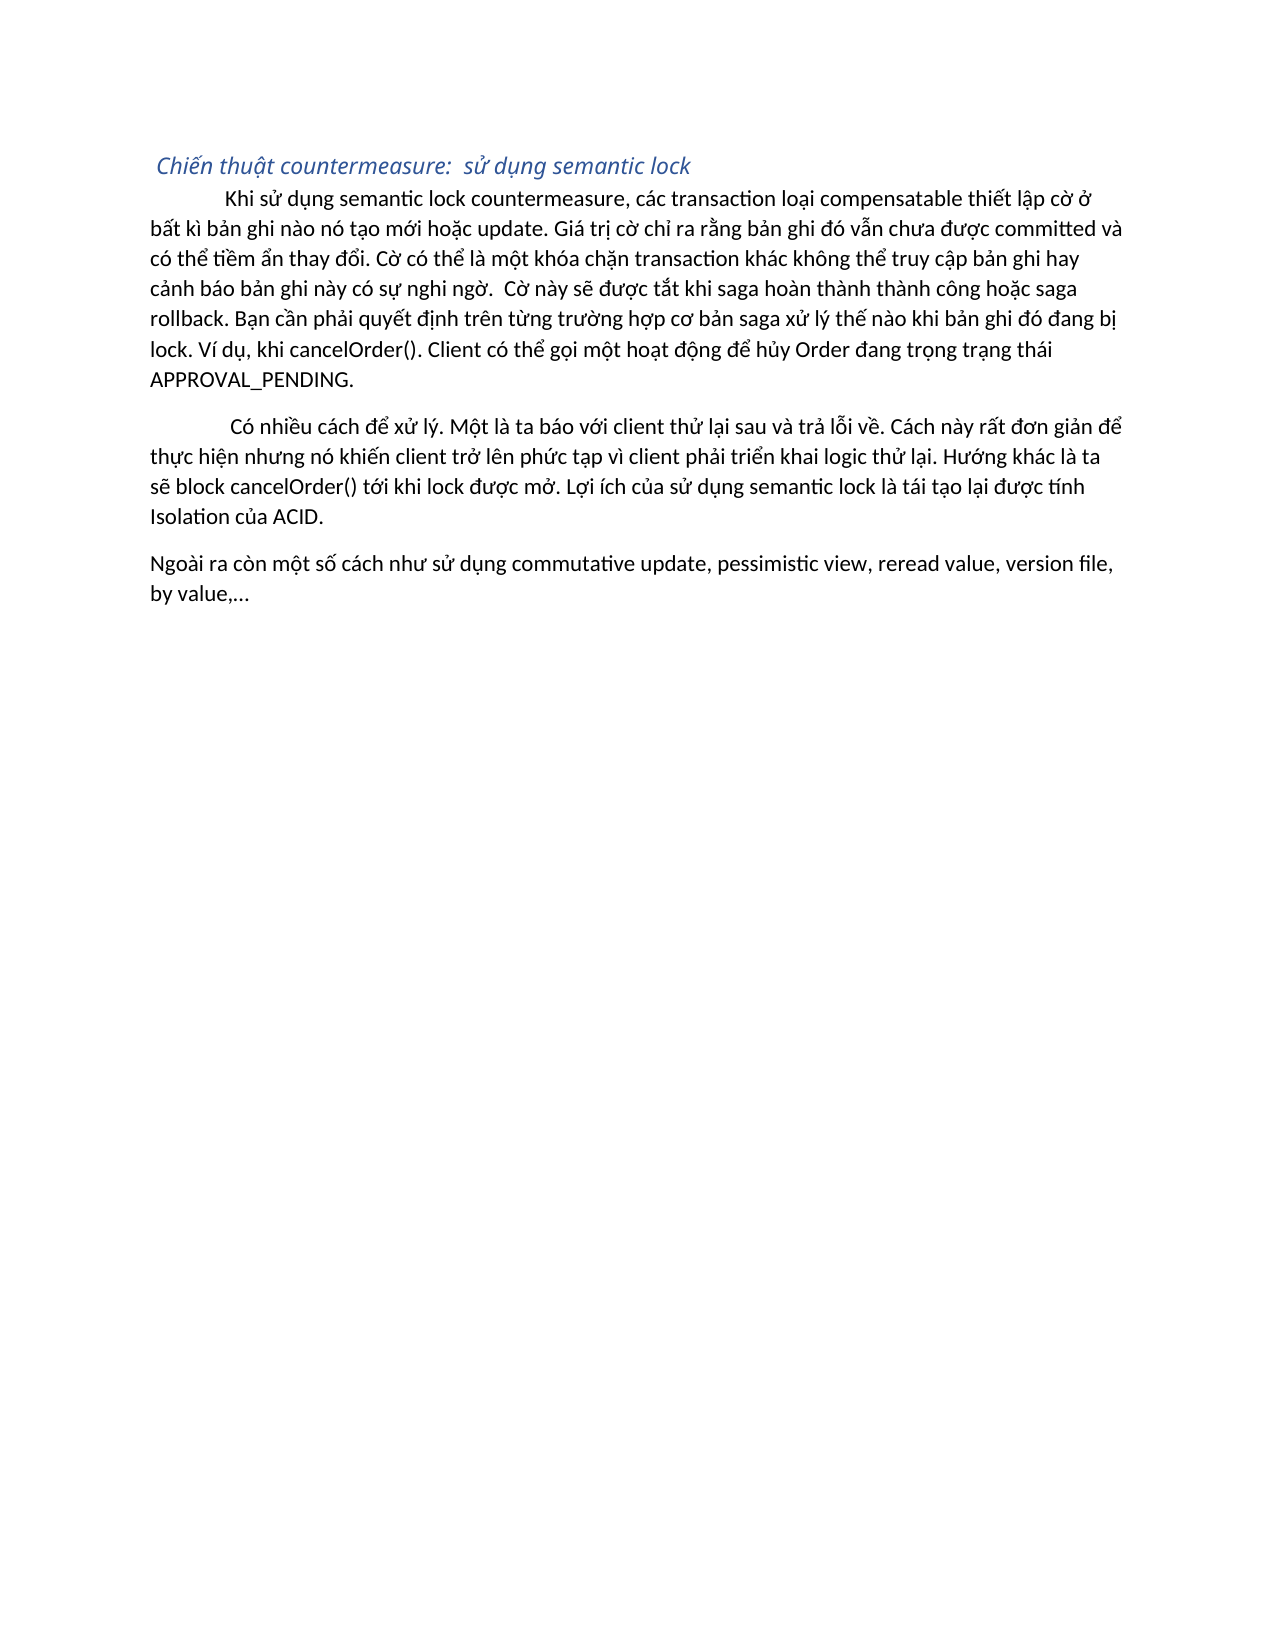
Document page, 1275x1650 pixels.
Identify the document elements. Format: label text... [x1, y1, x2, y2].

subtitle Chiến thuật countermeasure: sử dụng semantic lock [150, 150, 1125, 181]
text Có nhiều cách để xử lý. Một là ta báo với client thử lại sau và trả lỗi về. Cách này rất đơn giản để thực hiện nhưng nó khiến client trở lên phức tạp vì client phải triển khai logic thử lại. Hướng khác là ta sẽ block cancelOrder() tới khi lock được mở. Lợi ích của sử dụng semantic lock là tái tạo lại được tính Isolation của ACID. [150, 412, 1125, 531]
text Khi sử dụng semantic lock countermeasure, các transaction loại compensatable thiết lập cờ ở bất kì bản ghi nào nó tạo mới hoặc update. Giá trị cờ chỉ ra rằng bản ghi đó vẫn chưa được committed và có thể tiềm ẩn thay đổi. Cờ có thể là một khóa chặn transaction khác không thể truy cập bản ghi hay cảnh báo bản ghi này có sự nghi ngờ. Cờ này sẽ được tắt khi saga hoàn thành thành công hoặc saga rollback. Bạn cần phải quyết định trên từng trường hợp cơ bản saga xử lý thế nào khi bản ghi đó đang bị lock. Ví dụ, khi cancelOrder(). Client có thể gọi một hoạt động để hủy Order đang trọng trạng thái APPROVAL_PENDING. [150, 184, 1125, 393]
text Ngoài ra còn một số cách như sử dụng commutative update, pessimistic view, reread value, version file, by value,… [150, 549, 1125, 608]
